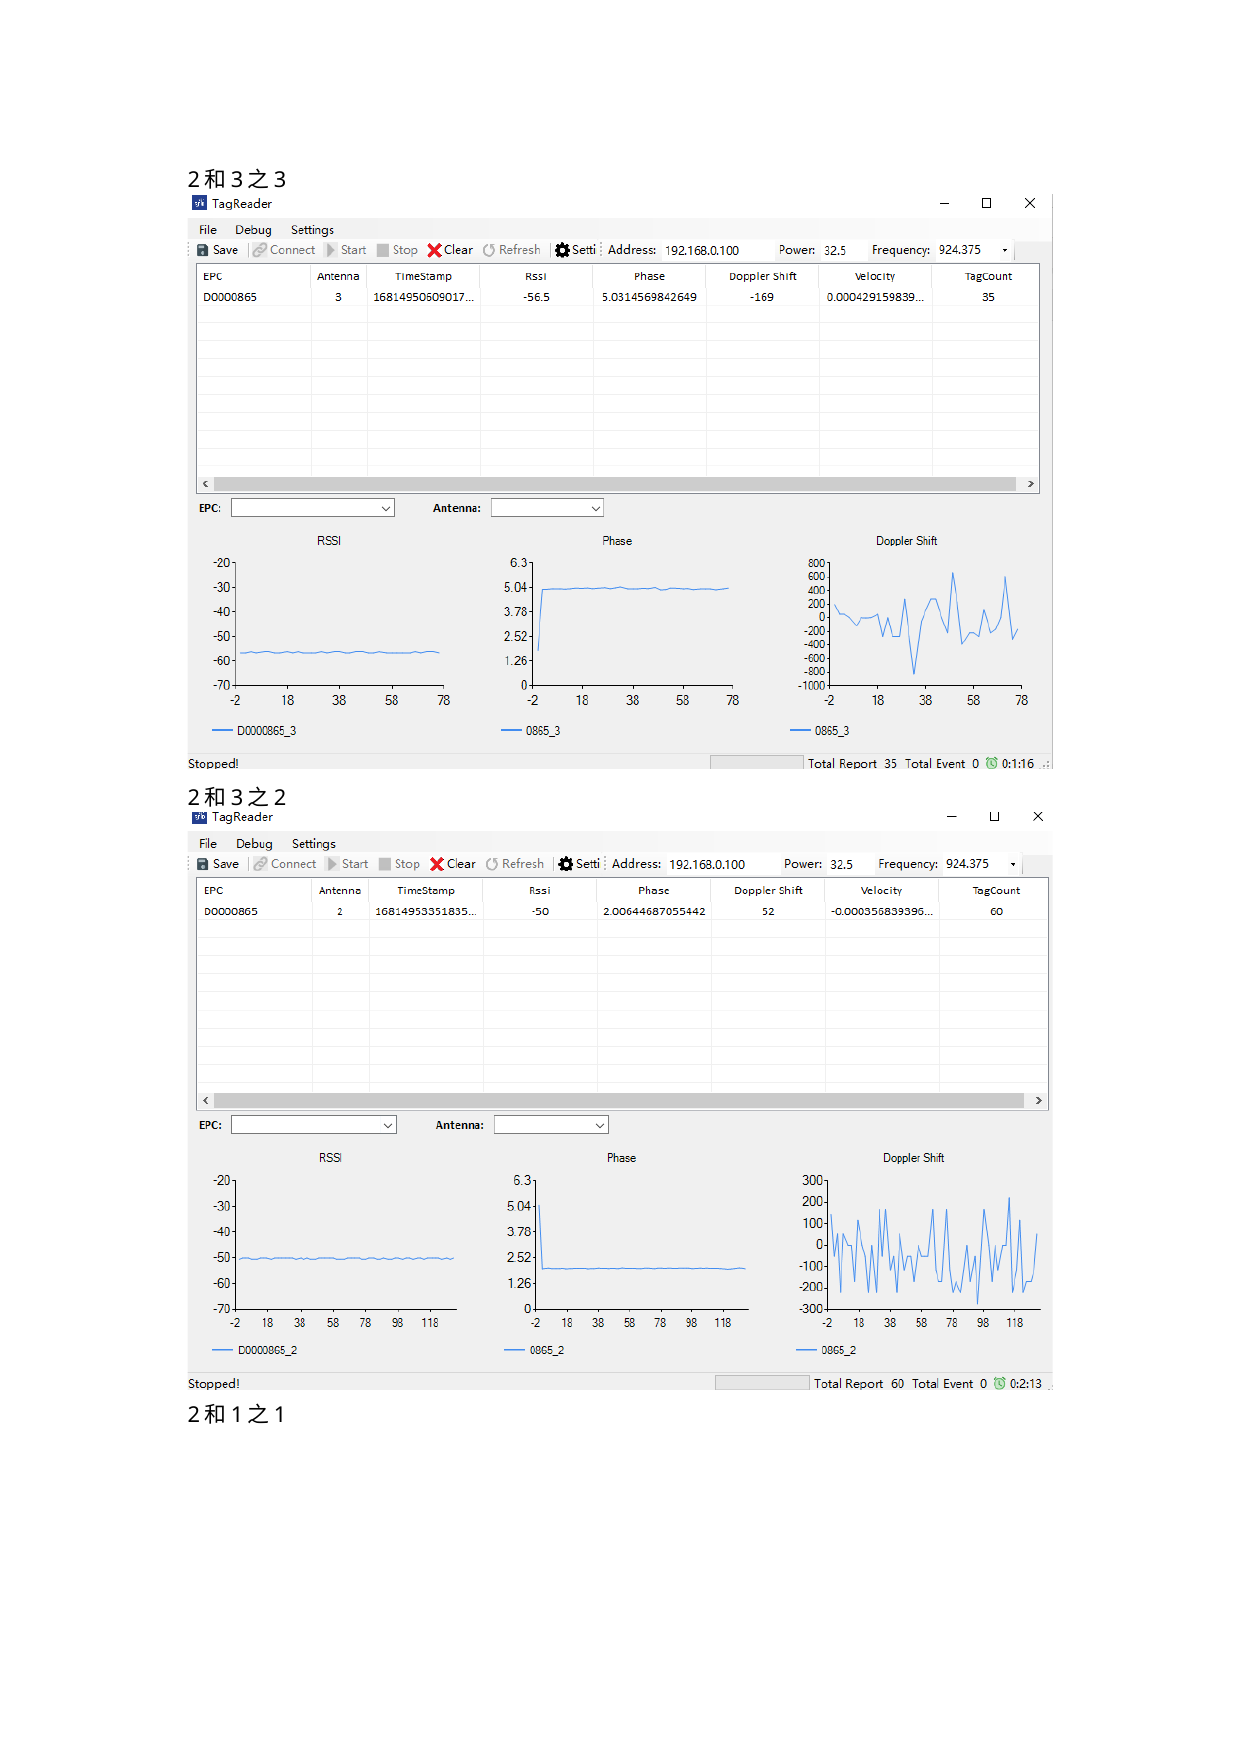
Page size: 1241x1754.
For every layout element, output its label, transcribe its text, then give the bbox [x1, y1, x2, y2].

picture [187, 812, 1053, 1390]
picture [187, 194, 1053, 769]
text 2和3之3 [187, 162, 1053, 194]
text 2和1之1 [187, 1397, 1053, 1429]
text 2和3之2 [187, 779, 1053, 812]
